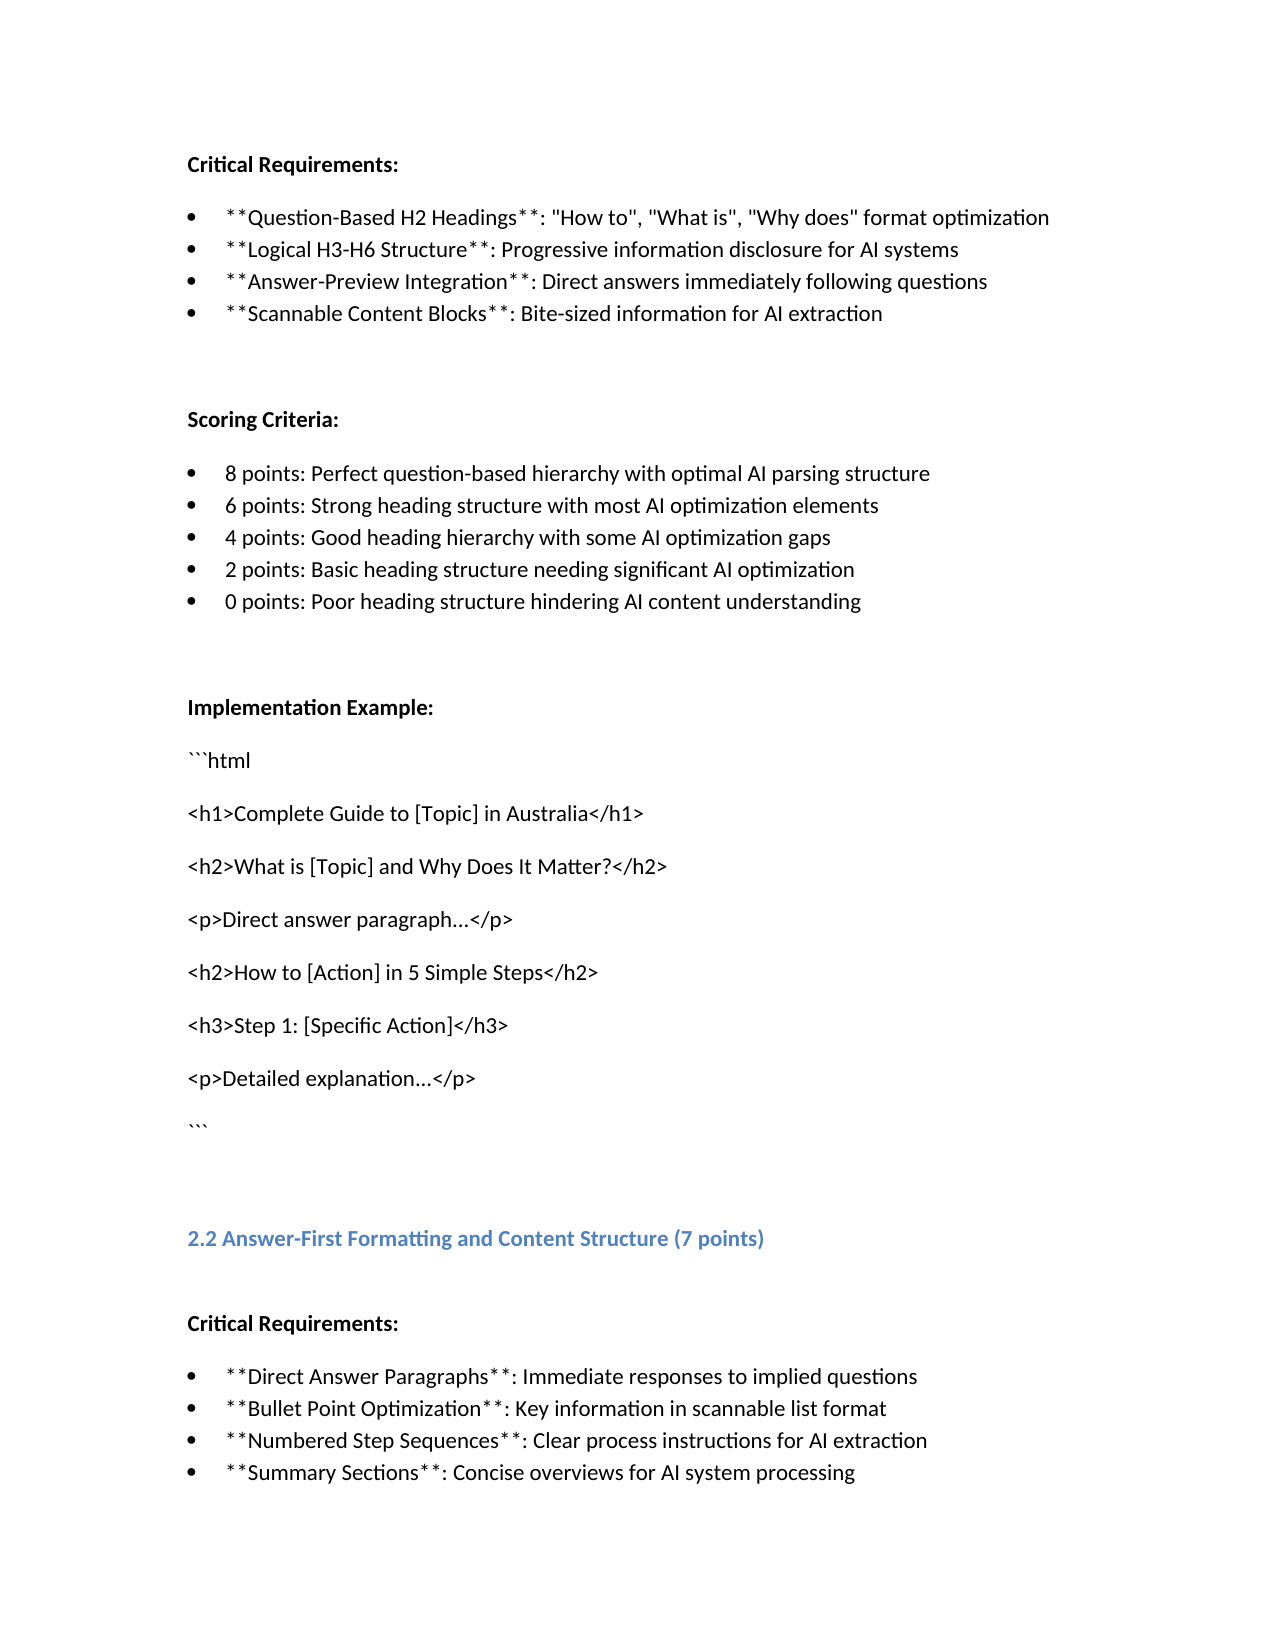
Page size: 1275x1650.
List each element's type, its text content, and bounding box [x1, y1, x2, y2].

text <h1>Complete Guide to [Topic] in Australia</h1> [187, 799, 1087, 827]
list **Summary Sections**: Concise overviews for AI system processing [187, 1458, 1087, 1486]
text ``` [187, 1118, 1087, 1146]
text <p>Direct answer paragraph...</p> [187, 906, 1087, 933]
text <p>Detailed explanation...</p> [187, 1064, 1087, 1093]
text <h3>Step 1: [Specific Action]</h3> [187, 1012, 1087, 1039]
text Scoring Criteria: [187, 406, 1087, 434]
text Critical Requirements: [187, 150, 1087, 178]
text Critical Requirements: [187, 1309, 1087, 1337]
list **Numbered Step Sequences**: Clear process instructions for AI extraction [187, 1426, 1087, 1454]
list **Question-Based H2 Headings**: "How to", "What is", "Why does" format optimization [187, 203, 1087, 231]
list 0 points: Poor heading structure hindering AI content understanding [187, 587, 1087, 615]
list **Bullet Point Optimization**: Key information in scannable list format [187, 1394, 1087, 1422]
text ```html [187, 746, 1087, 774]
text Implementation Example: [187, 693, 1087, 721]
list **Direct Answer Paragraphs**: Immediate responses to implied questions [187, 1362, 1087, 1390]
subtitle 2.2 Answer-First Formatting and Content Structure (7 points) [187, 1224, 1087, 1252]
list **Answer-Preview Integration**: Direct answers immediately following questions [187, 267, 1087, 295]
list **Logical H3-H6 Structure**: Progressive information disclosure for AI systems [187, 235, 1087, 263]
text <h2>What is [Topic] and Why Does It Matter?</h2> [187, 852, 1087, 881]
list 2 points: Basic heading structure needing significant AI optimization [187, 555, 1087, 583]
list **Scannable Content Blocks**: Bite-sized information for AI extraction [187, 299, 1087, 328]
list 4 points: Good heading hierarchy with some AI optimization gaps [187, 523, 1087, 551]
list 6 points: Strong heading structure with most AI optimization elements [187, 491, 1087, 519]
list 8 points: Perfect question-based hierarchy with optimal AI parsing structure [187, 459, 1087, 487]
text <h2>How to [Action] in 5 Simple Steps</h2> [187, 958, 1087, 987]
